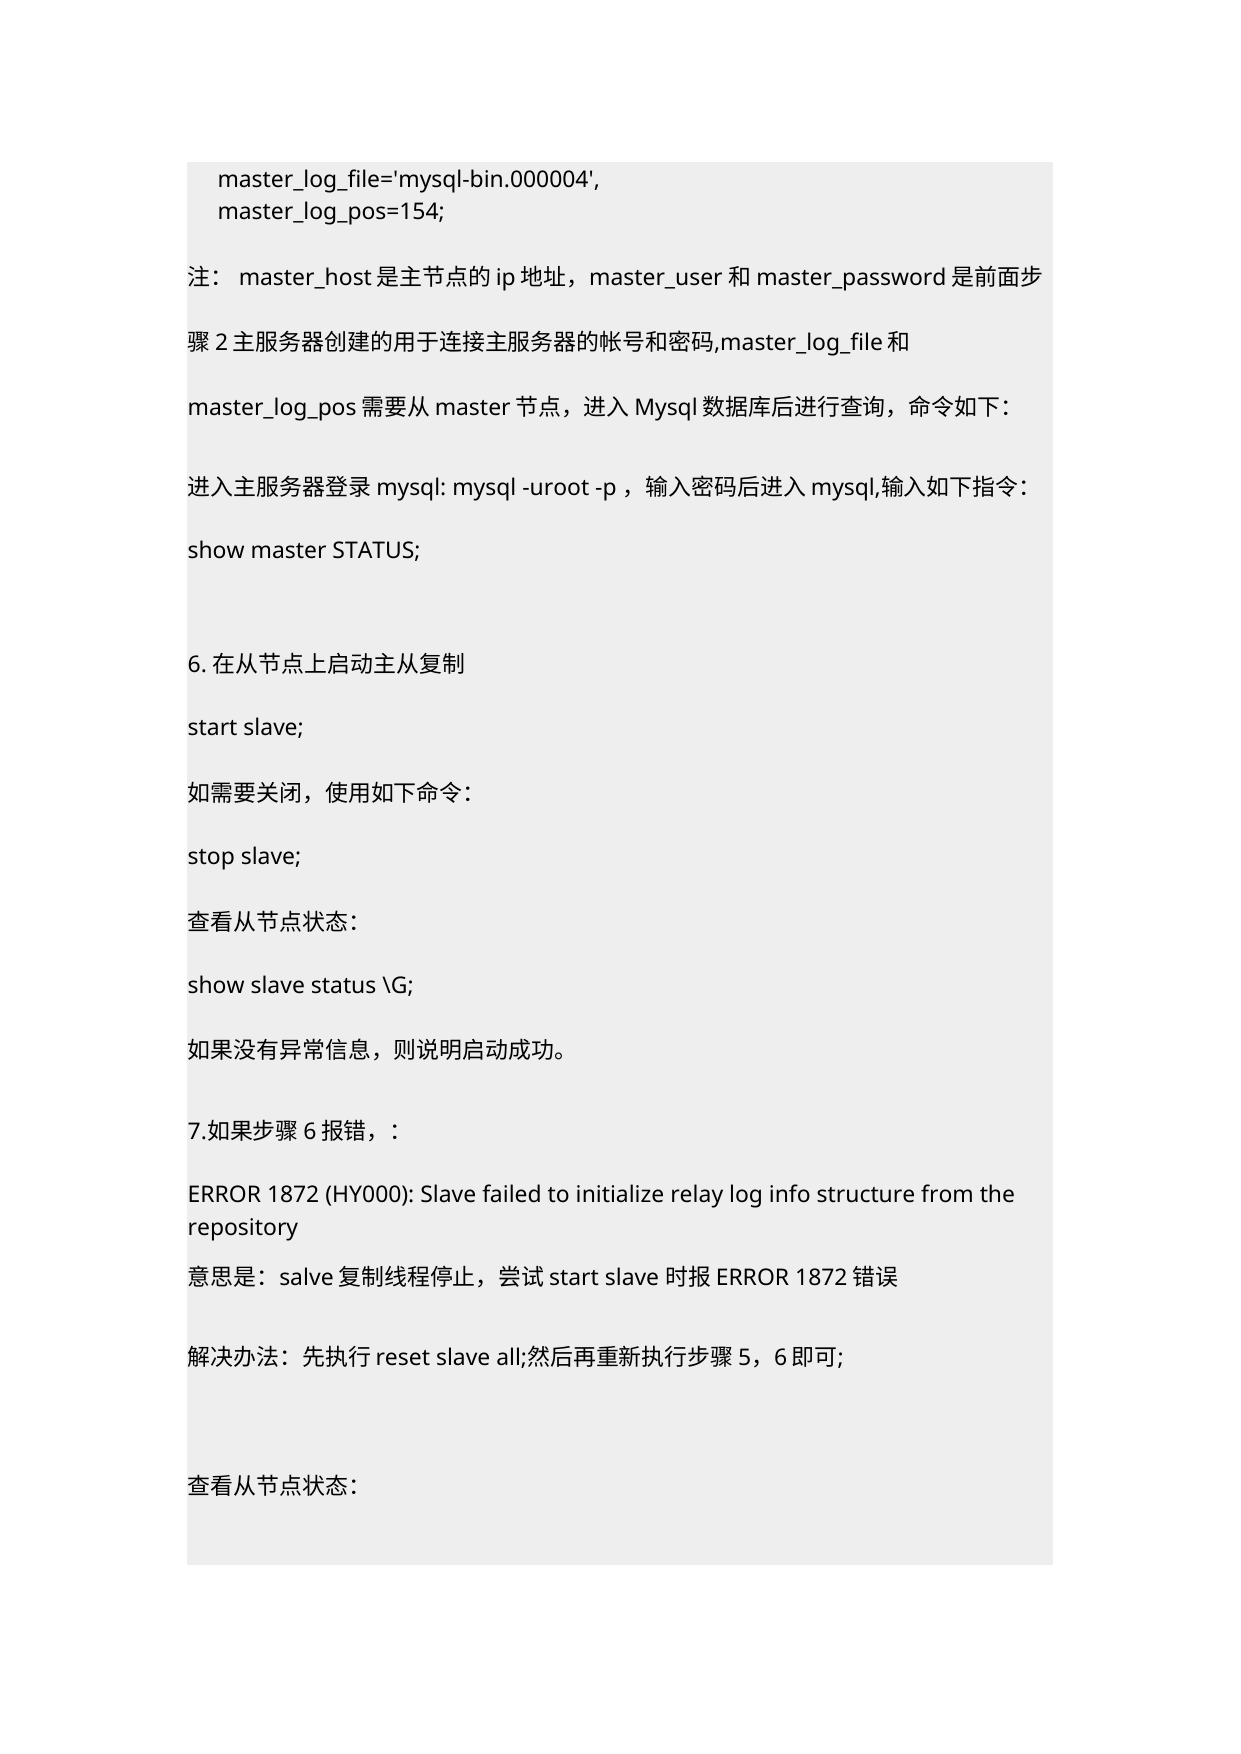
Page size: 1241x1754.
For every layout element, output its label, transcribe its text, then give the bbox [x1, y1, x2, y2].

text 解决办法：先执行reset slave all;然后再重新执行步骤5，6即可; [187, 1323, 1053, 1388]
text 注： master_host是主节点的ip地址，master_user 和master_password是前面步骤2主服务器创建的用于连接主服务器的帐号和密码,master_log_file和master_log_pos需要从master节点，进入Mysql数据库后进行查询，命令如下： [187, 243, 1053, 438]
text 6. 在从节点上启动主从复制 [187, 630, 1053, 695]
text 如果没有异常信息，则说明启动成功。 [187, 1016, 1053, 1081]
text ERROR 1872 (HY000): Slave failed to initialize relay log info structure from the repository 意思是：salve复制线程停止，尝试start slave 时报ERROR 1872错误 [187, 1178, 1053, 1308]
text 7.如果步骤6报错，： [187, 1097, 1053, 1162]
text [187, 162, 1053, 227]
text start slave; [187, 711, 1053, 743]
text stop slave; [187, 839, 1053, 872]
text 如需要关闭，使用如下命令： [187, 759, 1053, 824]
text 查看从节点状态： [187, 888, 1053, 953]
text show master STATUS; [187, 534, 1053, 566]
text 查看从节点状态： [187, 1452, 1053, 1517]
text show slave status \G; [187, 968, 1053, 1001]
text 进入主服务器登录 mysql: mysql -uroot -p ，输入密码后进入mysql,输入如下指令： [187, 453, 1053, 518]
